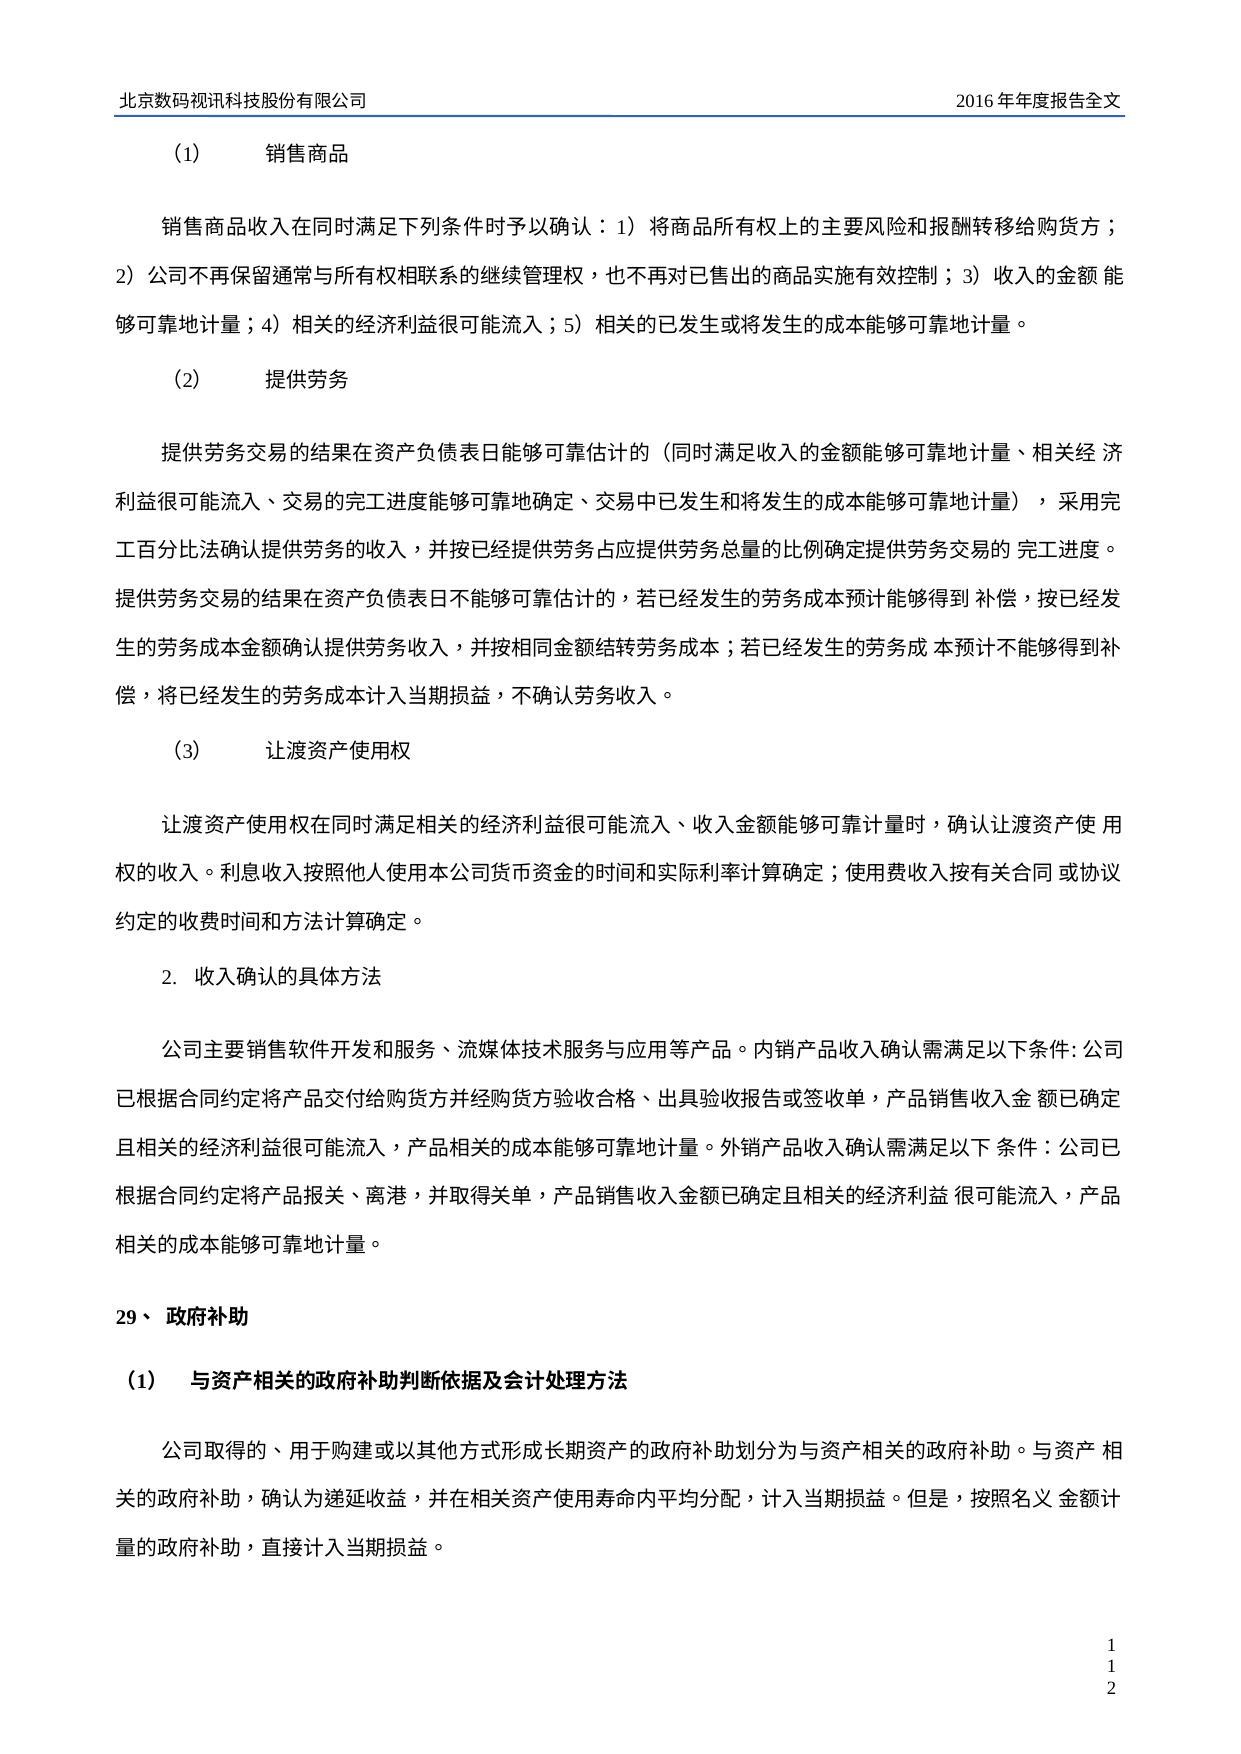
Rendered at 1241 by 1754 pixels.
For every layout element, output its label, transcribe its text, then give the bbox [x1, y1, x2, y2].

text （2） 提供劳务 [116, 365, 1125, 393]
text （1） 与资产相关的政府补助判断依据及会计处理方法 [116, 1349, 1125, 1398]
text 公司取得的、用于购建或以其他方式形成长期资产的政府补助划分为与资产相关的政府补助。与资产 相关的政府补助，确认为递延收益，并在相关资产使用寿命内平均分配，计入当期损益。但是，按照名义 金额计量的政府补助，直接计入当期损益。 [116, 1419, 1125, 1565]
text （1） 销售商品 [116, 139, 1125, 167]
list 收入确认的具体方法 [116, 962, 1125, 991]
text 销售商品收入在同时满足下列条件时予以确认：1）将商品所有权上的主要风险和报酬转移给购货方； 2）公司不再保留通常与所有权相联系的继续管理权，也不再对已售出的商品实施有效控制；3）收入的金额 能够可靠地计量；4）相关的经济利益很可能流入；5）相关的已发生或将发生的成本能够可靠地计量。 [116, 196, 1125, 342]
text （3） 让渡资产使用权 [116, 736, 1125, 765]
text 让渡资产使用权在同时满足相关的经济利益很可能流入、收入金额能够可靠计量时，确认让渡资产使 用权的收入。利息收入按照他人使用本公司货币资金的时间和实际利率计算确定；使用费收入按有关合同 或协议约定的收费时间和方法计算确定。 [116, 793, 1125, 939]
text 公司主要销售软件开发和服务、流媒体技术服务与应用等产品。内销产品收入确认需满足以下条件: 公司已根据合同约定将产品交付给购货方并经购货方验收合格、出具验收报告或签收单，产品销售收入金 额已确定且相关的经济利益很可能流入，产品相关的成本能够可靠地计量。外销产品收入确认需满足以下 条件：公司已根据合同约定将产品报关、离港，并取得关单，产品销售收入金额已确定且相关的经济利益 很可能流入，产品相关的成本能够可靠地计量。 [116, 1019, 1125, 1262]
text 提供劳务交易的结果在资产负债表日能够可靠估计的（同时满足收入的金额能够可靠地计量、相关经 济利益很可能流入、交易的完工进度能够可靠地确定、交易中已发生和将发生的成本能够可靠地计量）， 采用完工百分比法确认提供劳务的收入，并按已经提供劳务占应提供劳务总量的比例确定提供劳务交易的 完工进度。提供劳务交易的结果在资产负债表日不能够可靠估计的，若已经发生的劳务成本预计能够得到 补偿，按已经发生的劳务成本金额确认提供劳务收入，并按相同金额结转劳务成本；若已经发生的劳务成 本预计不能够得到补偿，将已经发生的劳务成本计入当期损益，不确认劳务收入。 [116, 422, 1125, 713]
text 29、 政府补助 [116, 1285, 1125, 1334]
